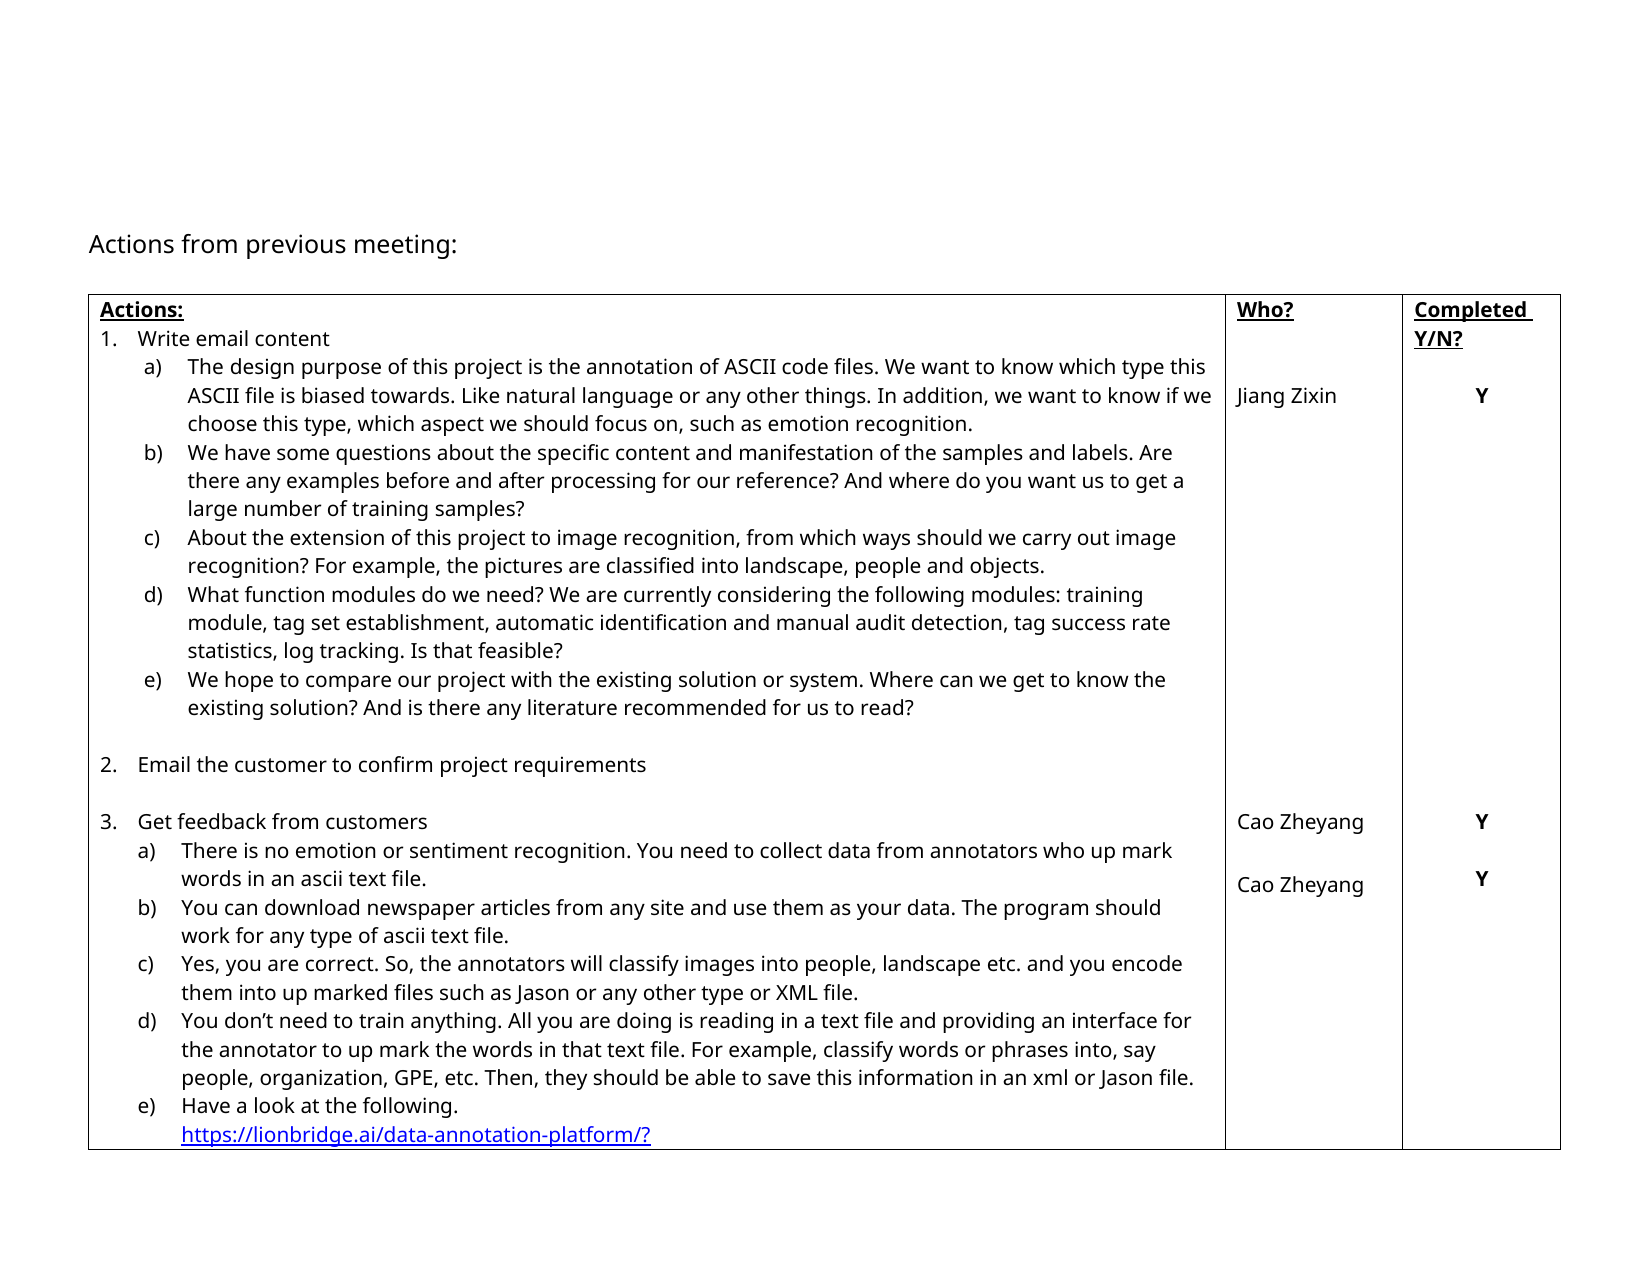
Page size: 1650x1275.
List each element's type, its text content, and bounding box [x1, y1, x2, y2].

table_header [1403, 295, 1560, 1148]
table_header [89, 295, 1225, 1148]
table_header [1226, 295, 1402, 1148]
text Actions from previous meeting: [89, 226, 1561, 260]
